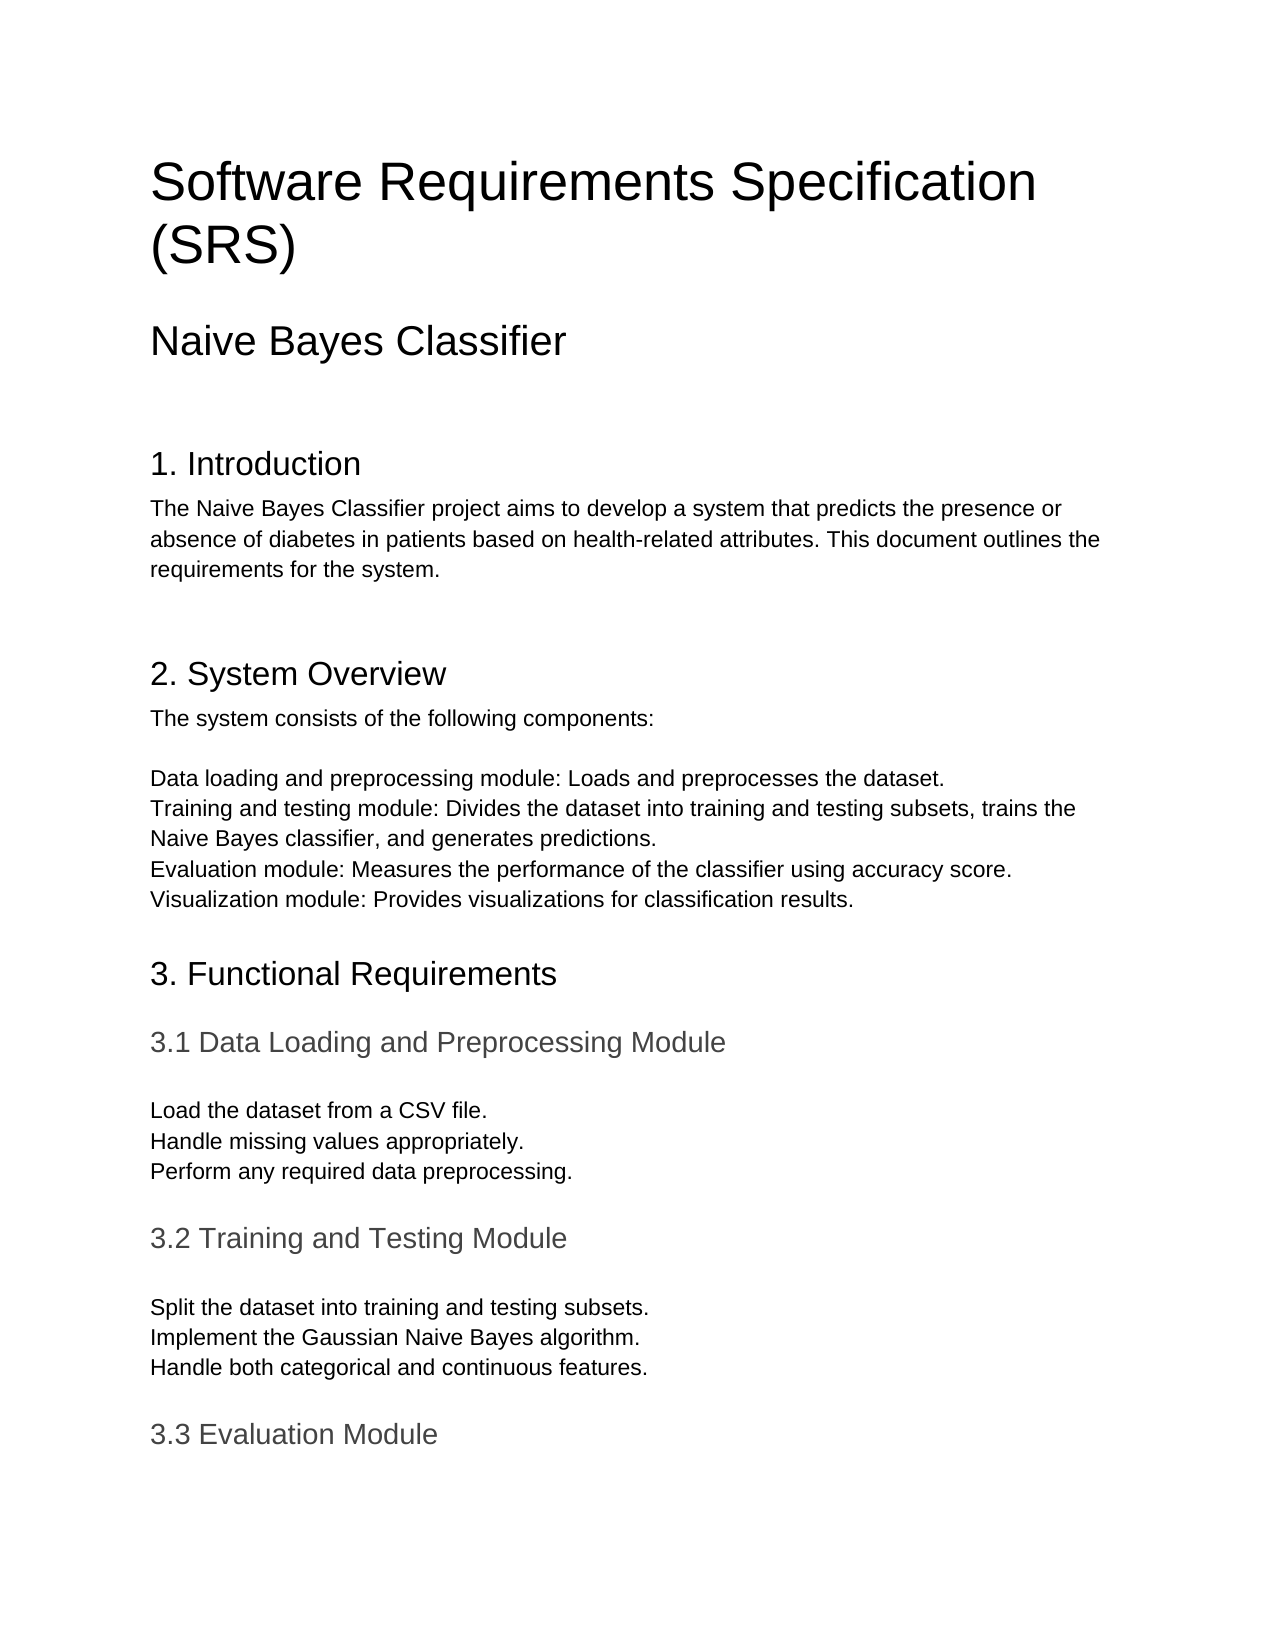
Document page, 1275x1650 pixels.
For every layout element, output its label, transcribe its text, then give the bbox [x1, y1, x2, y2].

text Handle missing values appropriately. [150, 1128, 1125, 1154]
subtitle 3. Functional Requirements [150, 953, 1125, 992]
title Software Requirements Specification (SRS) [150, 150, 1125, 274]
text Data loading and preprocessing module: Loads and preprocesses the dataset. [150, 765, 1125, 791]
subtitle 3.1 Data Loading and Preprocessing Module [150, 1025, 1125, 1059]
text Visualization module: Provides visualizations for classification results. [150, 886, 1125, 912]
text Evaluation module: Measures the performance of the classifier using accuracy score. [150, 856, 1125, 882]
subtitle Naive Bayes Classifier [150, 316, 1125, 364]
text Training and testing module: Divides the dataset into training and testing subsets, trains the Naive Bayes classifier, and generates predictions. [150, 795, 1125, 852]
text Implement the Gaussian Naive Bayes algorithm. [150, 1324, 1125, 1350]
text The system consists of the following components: [150, 704, 1125, 731]
text Perform any required data preprocessing. [150, 1158, 1125, 1184]
text Load the dataset from a CSV file. [150, 1097, 1125, 1124]
text Split the dataset into training and testing subsets. [150, 1293, 1125, 1320]
subtitle 2. System Overview [150, 654, 1125, 692]
text Handle both categorical and continuous features. [150, 1354, 1125, 1380]
subtitle 1. Introduction [150, 444, 1125, 483]
subtitle 3.3 Evaluation Module [150, 1417, 1125, 1451]
subtitle 3.2 Training and Testing Module [150, 1221, 1125, 1255]
text The Naive Bayes Classifier project aims to develop a system that predicts the presence or absence of diabetes in patients based on health-related attributes. This document outlines the requirements for the system. [150, 495, 1125, 582]
